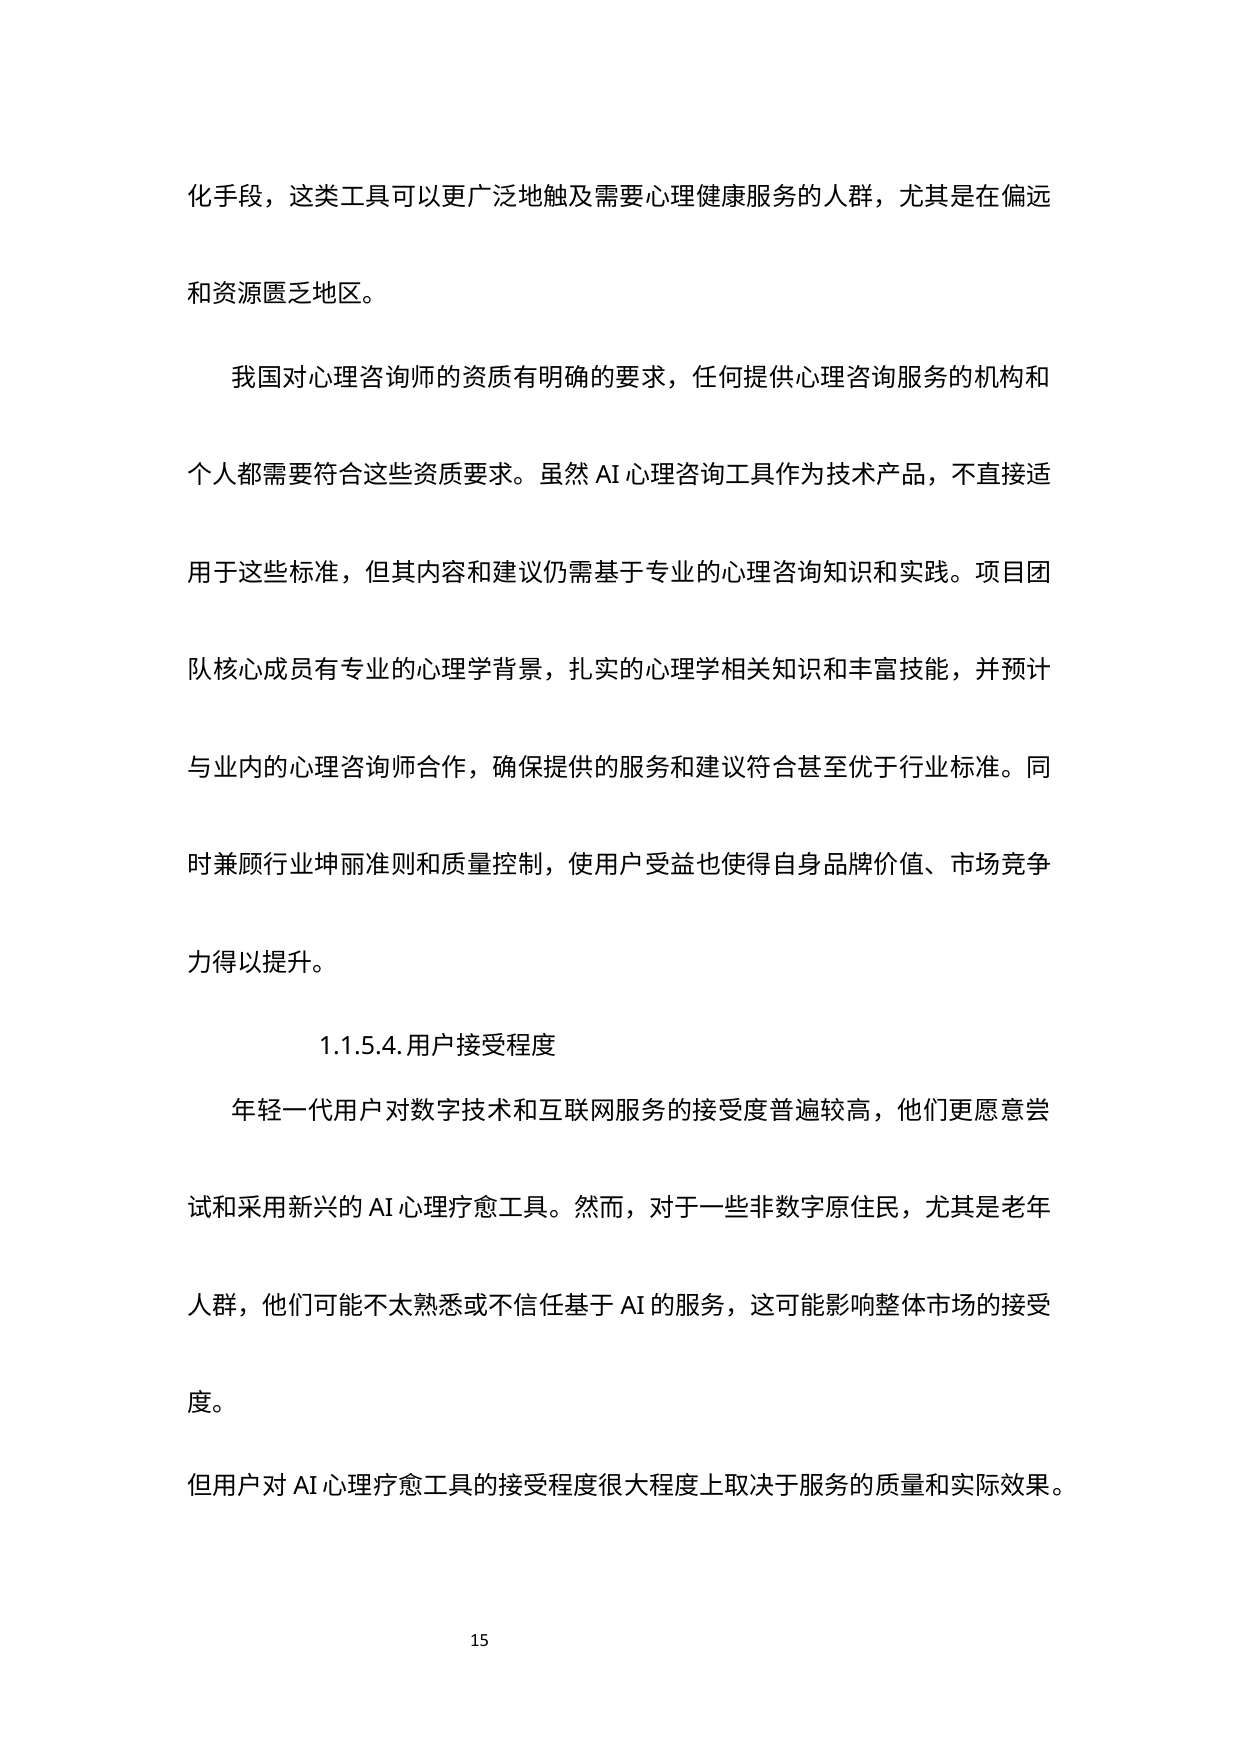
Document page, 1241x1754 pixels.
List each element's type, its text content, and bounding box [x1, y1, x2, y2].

text 年轻一代用户对数字技术和互联网服务的接受度普遍较高，他们更愿意尝试和采用新兴的AI心理疗愈工具。然而，对于一些非数字原住民，尤其是老年人群，他们可能不太熟悉或不信任基于AI的服务，这可能影响整体市场的接受度。 [187, 1076, 1053, 1433]
list 用户接受程度 [319, 1011, 1053, 1076]
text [187, 162, 1053, 324]
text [187, 1451, 1053, 1516]
text 我国对心理咨询师的资质有明确的要求，任何提供心理咨询服务的机构和个人都需要符合这些资质要求。虽然AI心理咨询工具作为技术产品，不直接适用于这些标准，但其内容和建议仍需基于专业的心理咨询知识和实践。项目团队核心成员有专业的心理学背景，扎实的心理学相关知识和丰富技能，并预计与业内的心理咨询师合作，确保提供的服务和建议符合甚至优于行业标准。同时兼顾行业坤丽准则和质量控制，使用户受益也使得自身品牌价值、市场竞争力得以提升。 [187, 343, 1053, 993]
